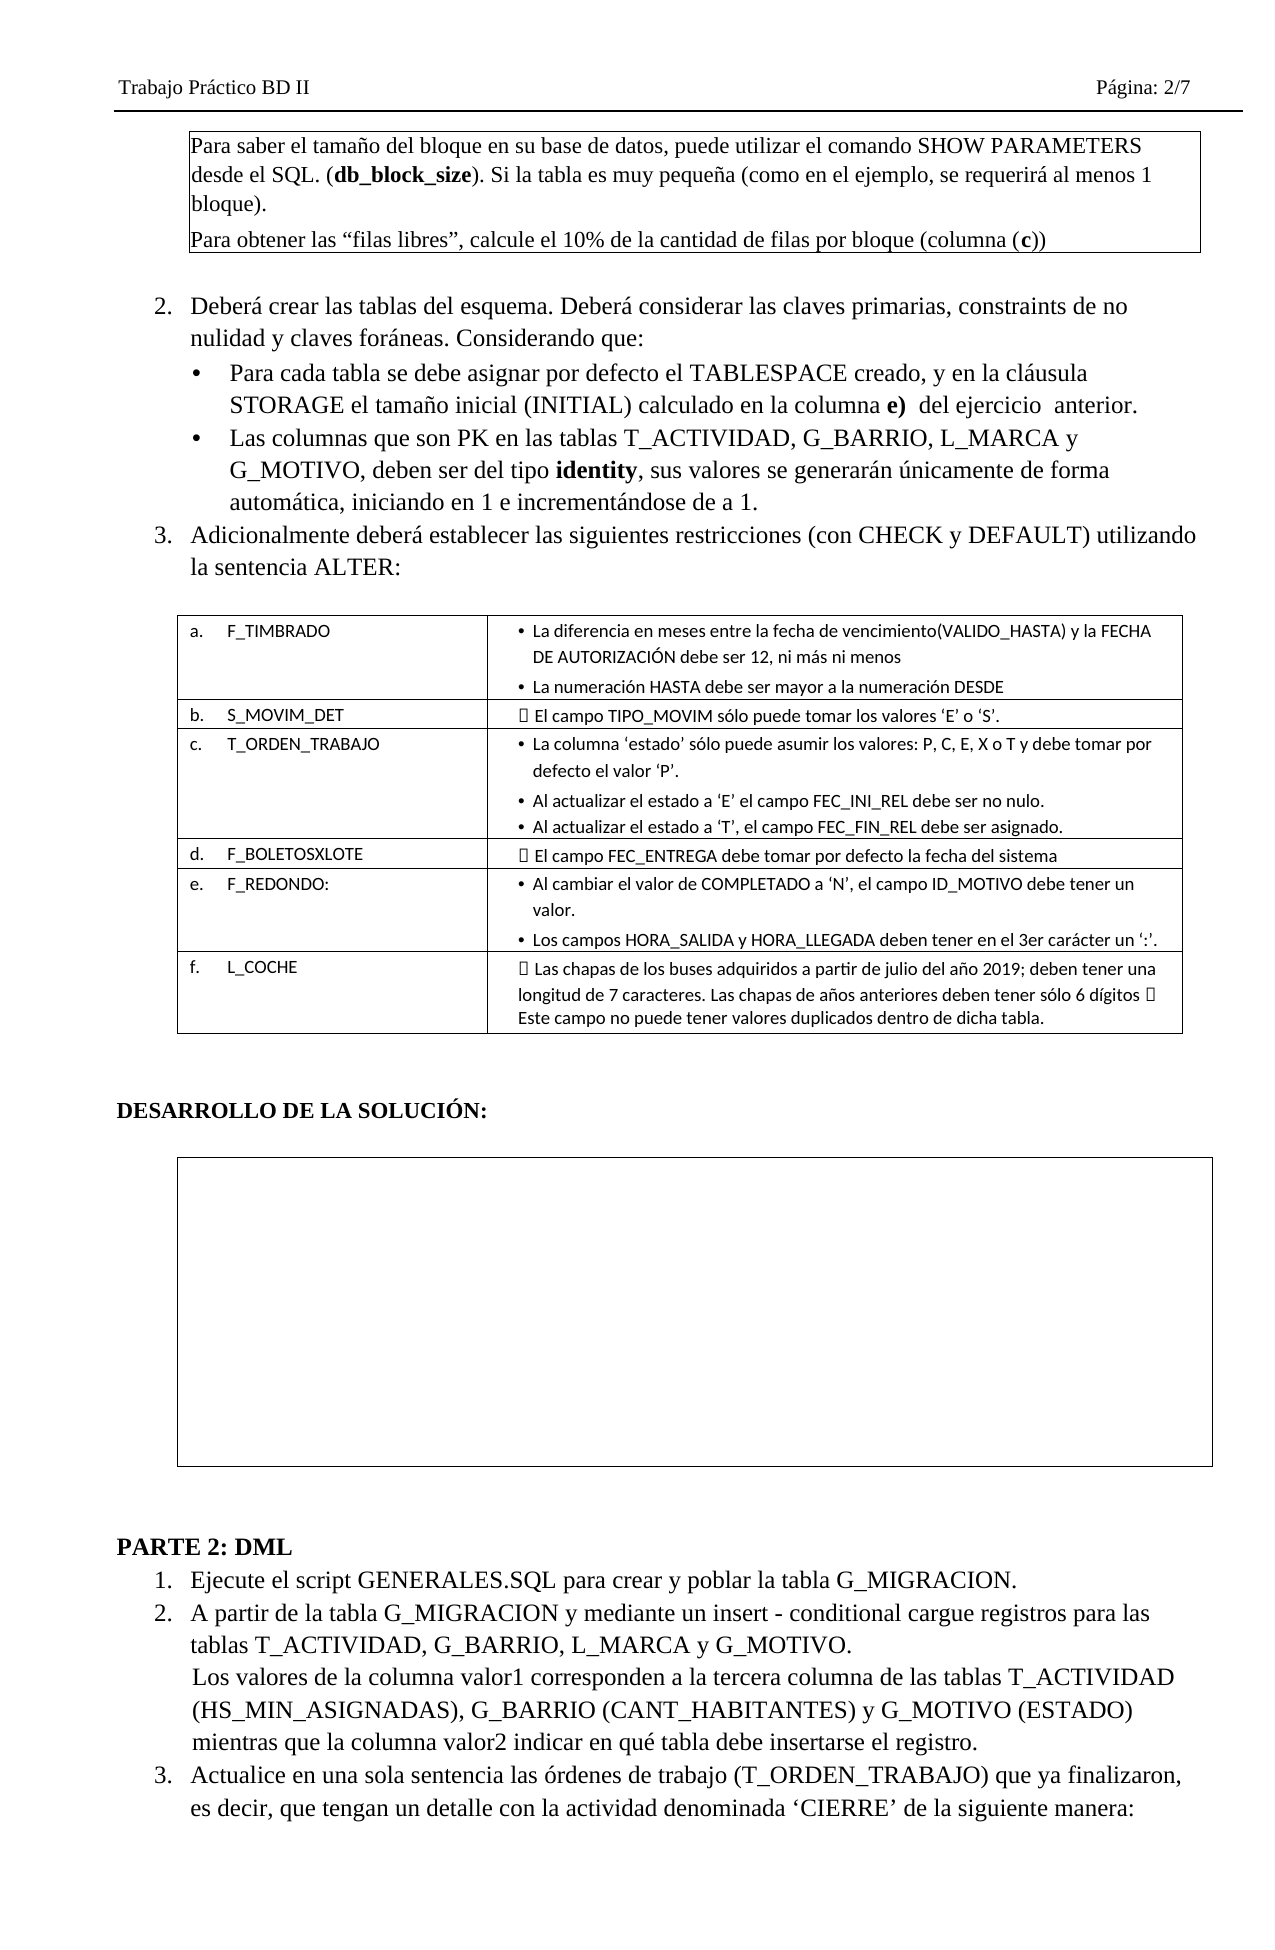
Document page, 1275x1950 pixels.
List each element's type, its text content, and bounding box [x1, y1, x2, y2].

table_cell  El campo TIPO_MOVIM sólo puede tomar los valores ‘E’ o ‘S’. [488, 700, 1182, 728]
table_cell S_MOVIM_DET [226, 700, 487, 728]
text Para obtener las “filas libres”, calcule el 10% de la cantidad de filas por bloque (columna (c)) [190, 225, 1200, 252]
table_header [178, 1158, 1212, 1466]
subtitle PARTE 2: DML [116, 1532, 1200, 1561]
table_cell L_COCHE [226, 952, 487, 1033]
list Las columnas que son PK en las tablas T_ACTIVIDAD, G_BARRIO, L_MARCA y G_MOTIVO, deben ser del tipo identity, sus valores se generarán únicamente de forma automática, iniciando en 1 e incrementándose de a 1. [192, 423, 1200, 516]
table_cell F_REDONDO: [226, 869, 487, 951]
table_cell f. [178, 952, 226, 1033]
table_cell Al cambiar el valor de COMPLETADO a ‘N’, el campo ID_MOTIVO debe tener un valor. Los campos HORA_SALIDA y HORA_LLEGADA deben tener en el 3er carácter un ‘:’. [488, 869, 1182, 951]
table_cell b. [178, 700, 226, 728]
table_cell  Las chapas de los buses adquiridos a partir de julio del año 2019; deben tener una longitud de 7 caracteres. Las chapas de años anteriores deben tener sólo 6 dígitos  Este campo no puede tener valores duplicados dentro de dicha tabla. [488, 952, 1182, 1033]
table_header F_TIMBRADO [226, 616, 487, 698]
table_cell d. [178, 839, 226, 868]
table_cell T_ORDEN_TRABAJO [226, 729, 487, 838]
table_cell c. [178, 729, 226, 838]
list Adicionalmente deberá establecer las siguientes restricciones (con CHECK y DEFAULT) utilizando la sentencia ALTER: [154, 520, 1200, 581]
list Ejecute el script GENERALES.SQL para crear y poblar la tabla G_MIGRACION. [154, 1565, 1200, 1594]
table_cell  El campo FEC_ENTREGA debe tomar por defecto la fecha del sistema [488, 839, 1182, 868]
table_cell F_BOLETOSXLOTE [226, 839, 487, 868]
text Para saber el tamaño del bloque en su base de datos, puede utilizar el comando SHOW PARAMETERS desde el SQL. (db_block_size). Si la tabla es muy pequeña (como en el ejemplo, se requerirá al menos 1 bloque). [190, 132, 1200, 216]
table_header La diferencia en meses entre la fecha de vencimiento(VALIDO_HASTA) y la FECHA DE AUTORIZACIÓN debe ser 12, ni más ni menos La numeración HASTA debe ser mayor a la numeración DESDE [488, 616, 1182, 698]
text (HS_MIN_ASIGNADAS), G_BARRIO (CANT_HABITANTES) y G_MOTIVO (ESTADO) mientras que la columna valor2 indicar en qué tabla debe insertarse el registro. [192, 1695, 1200, 1756]
text Los valores de la columna valor1 corresponden a la tercera columna de las tablas T_ACTIVIDAD [192, 1662, 1200, 1691]
list A partir de la tabla G_MIGRACION y mediante un insert - conditional cargue registros para las tablas T_ACTIVIDAD, G_BARRIO, L_MARCA y G_MOTIVO. [154, 1598, 1200, 1658]
table_cell e. [178, 869, 226, 951]
list Deberá crear las tablas del esquema. Deberá considerar las claves primarias, constraints de no nulidad y claves foráneas. Considerando que: [154, 291, 1200, 352]
table_header a. [178, 616, 226, 698]
list Para cada tabla se debe asignar por defecto el TABLESPACE creado, y en la cláusula STORAGE el tamaño inicial (INITIAL) calculado en la columna e) del ejercicio anterior. [192, 358, 1200, 419]
text DESARROLLO DE LA SOLUCIÓN: [116, 1097, 1200, 1123]
table_cell La columna ‘estado’ sólo puede asumir los valores: P, C, E, X o T y debe tomar por defecto el valor ‘P’. Al actualizar el estado a ‘E’ el campo FEC_INI_REL debe ser no nulo. Al actualizar el estado a ‘T’, el campo FEC_FIN_REL debe ser asignado. [488, 729, 1182, 838]
